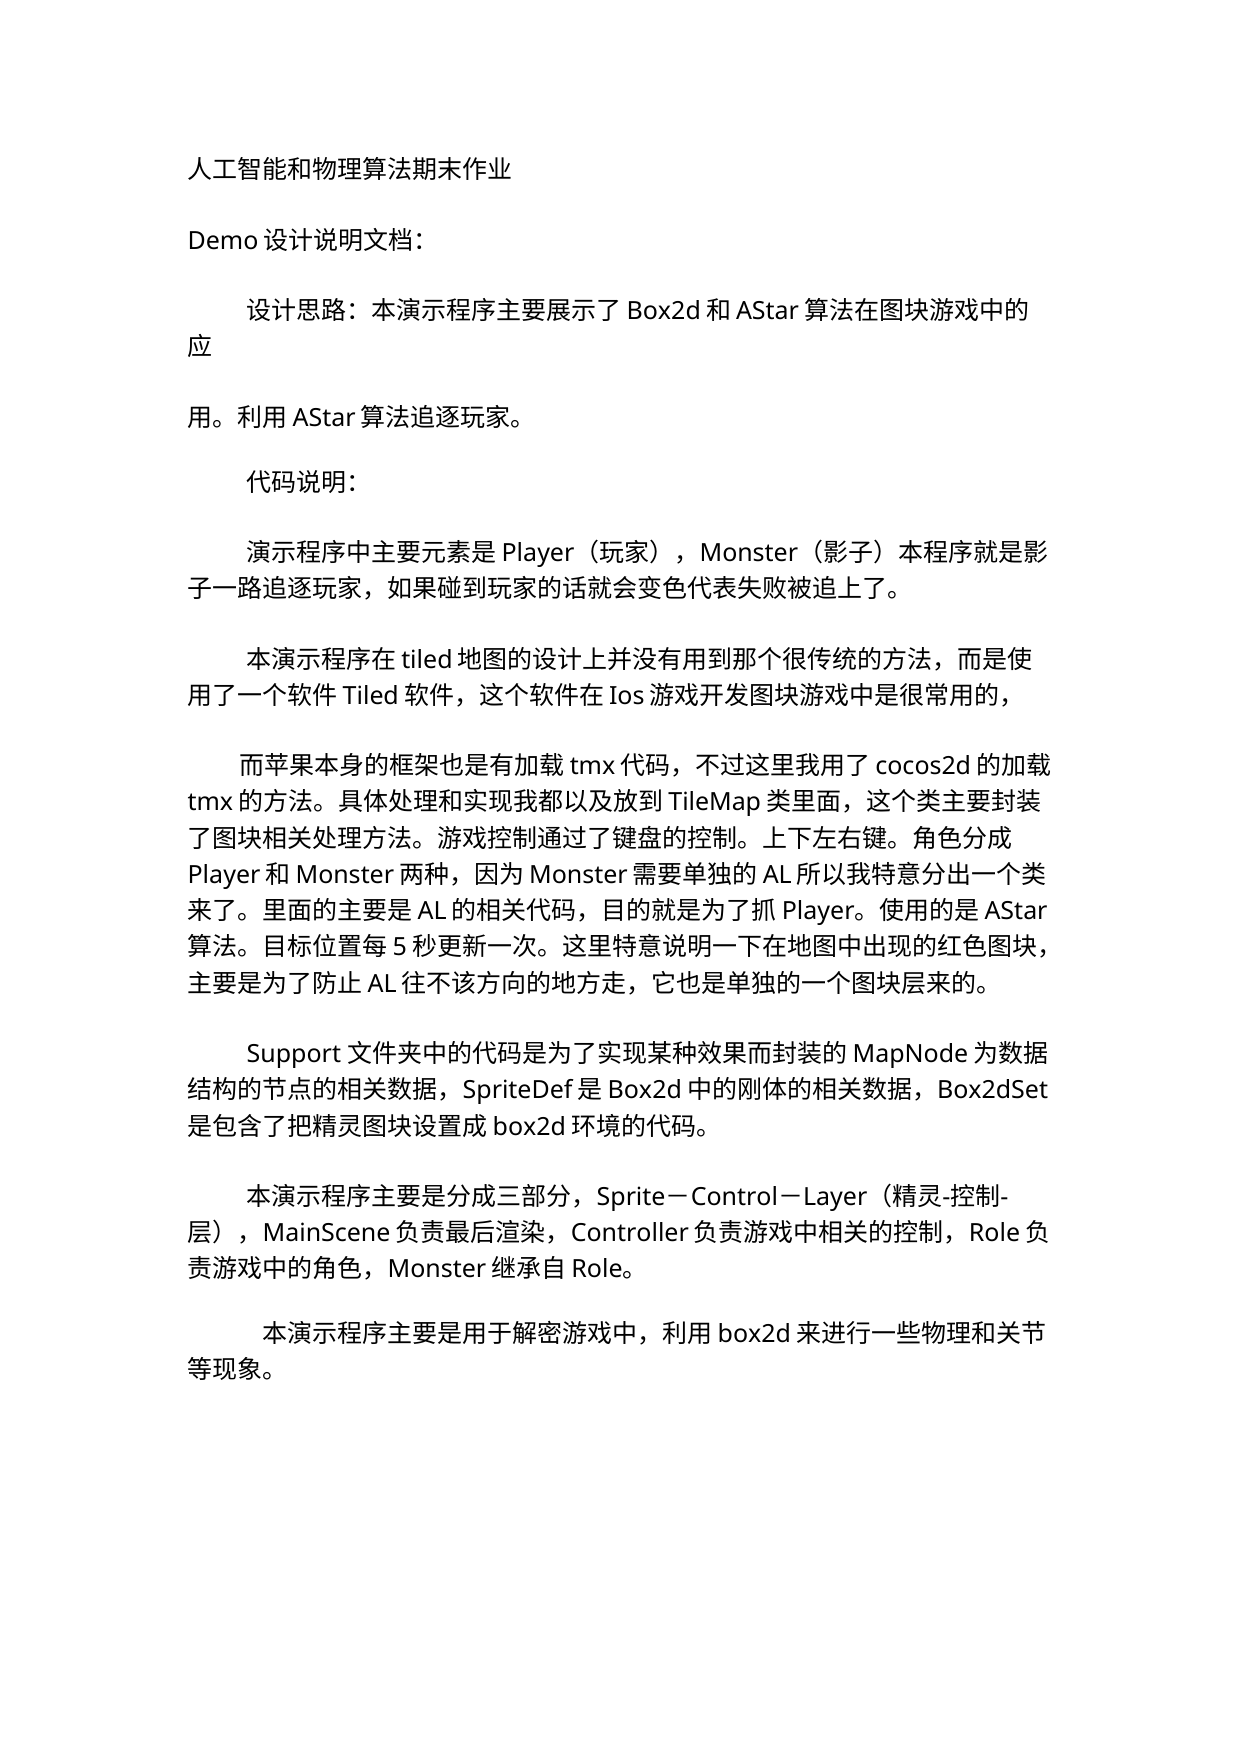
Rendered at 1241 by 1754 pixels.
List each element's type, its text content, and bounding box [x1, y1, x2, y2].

text 本演示程序主要是用于解密游戏中，利用box2d来进行一些物理和关节等现象。 [187, 1314, 1053, 1386]
text Support 文件夹中的代码是为了实现某种效果而封装的MapNode为数据结构的节点的相关数据，SpriteDef是Box2d中的刚体的相关数据，Box2dSet是包含了把精灵图块设置成box2d环境的代码。 [187, 1033, 1053, 1142]
text 演示程序中主要元素是Player（玩家），Monster（影子）本程序就是影子一路追逐玩家，如果碰到玩家的话就会变色代表失败被追上了。 [187, 532, 1053, 605]
text 代码说明： [187, 462, 1053, 498]
text 本演示程序在tiled地图的设计上并没有用到那个很传统的方法，而是使用了一个软件Tiled软件，这个软件在Ios游戏开发图块游戏中是很常用的， [187, 639, 1053, 712]
text 而苹果本身的框架也是有加载tmx代码，不过这里我用了cocos2d的加载tmx的方法。具体处理和实现我都以及放到TileMap类里面，这个类主要封装了图块相关处理方法。游戏控制通过了键盘的控制。上下左右键。角色分成Player和Monster两种，因为Monster需要单独的AL所以我特意分出一个类来了。里面的主要是AL的相关代码，目的就是为了抓Player。使用的是AStar算法。目标位置每5秒更新一次。这里特意说明一下在地图中出现的红色图块，主要是为了防止AL往不该方向的地方走，它也是单独的一个图块层来的。 [187, 746, 1053, 999]
text Demo设计说明文档： [187, 220, 1053, 257]
text 用。利用AStar算法追逐玩家。 [187, 397, 1053, 433]
text 设计思路：本演示程序主要展示了Box2d和AStar算法在图块游戏中的应 [187, 291, 1053, 363]
text 人工智能和物理算法期末作业 [187, 150, 1053, 186]
text 本演示程序主要是分成三部分，Sprite－Control－Layer（精灵-控制-层），MainScene负责最后渲染，Controller负责游戏中相关的控制，Role负责游戏中的角色，Monster继承自Role。 [187, 1176, 1053, 1285]
